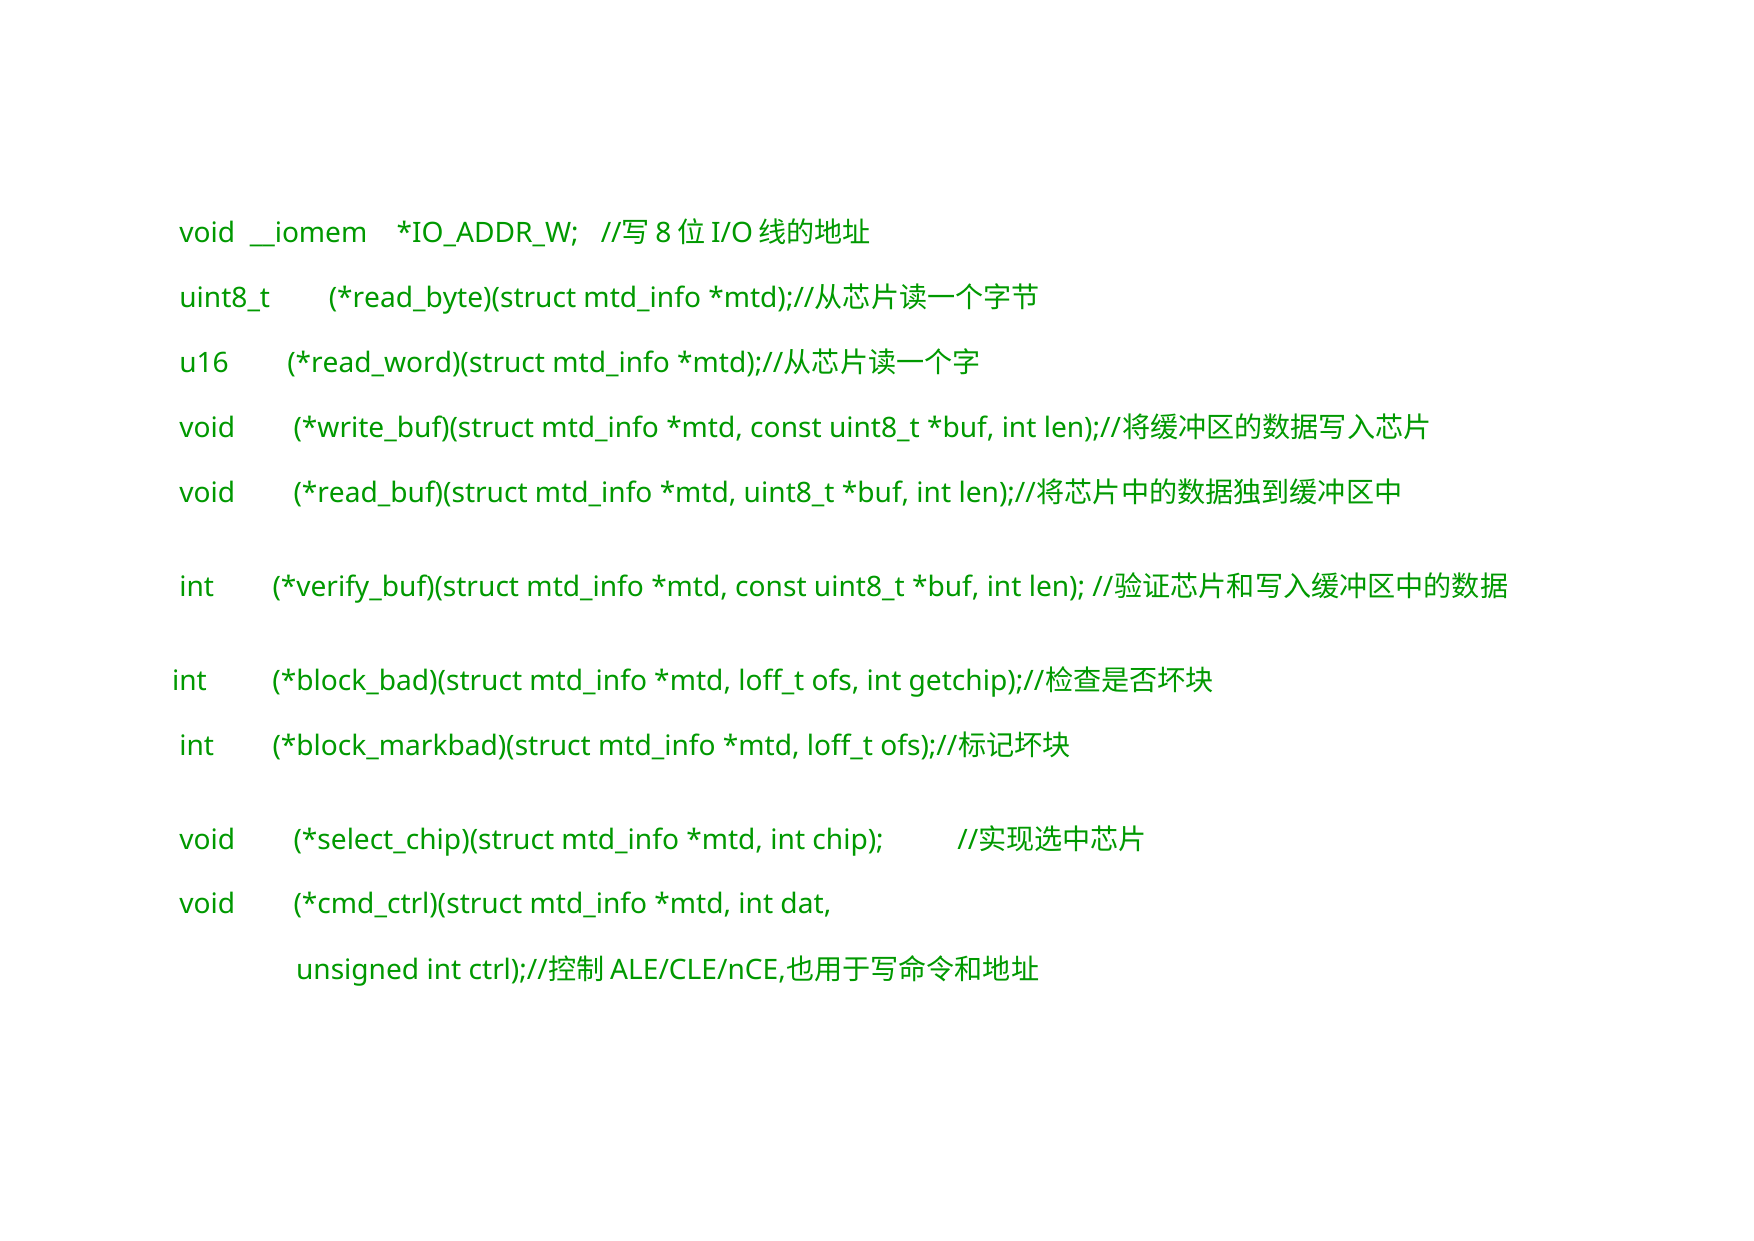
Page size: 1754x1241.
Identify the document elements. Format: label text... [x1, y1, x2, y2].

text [150, 805, 1604, 1000]
text int (*block_bad)(struct mtd_info *mtd, loff_t ofs, int getchip);//检查是否坏块 int (*block_markbad)(struct mtd_info *mtd, loff_t ofs);//标记坏块 [150, 646, 1604, 776]
text int (*verify_buf)(struct mtd_info *mtd, const uint8_t *buf, int len); //验证芯片和写入缓冲区中的数据 [150, 552, 1604, 617]
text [150, 198, 1604, 523]
